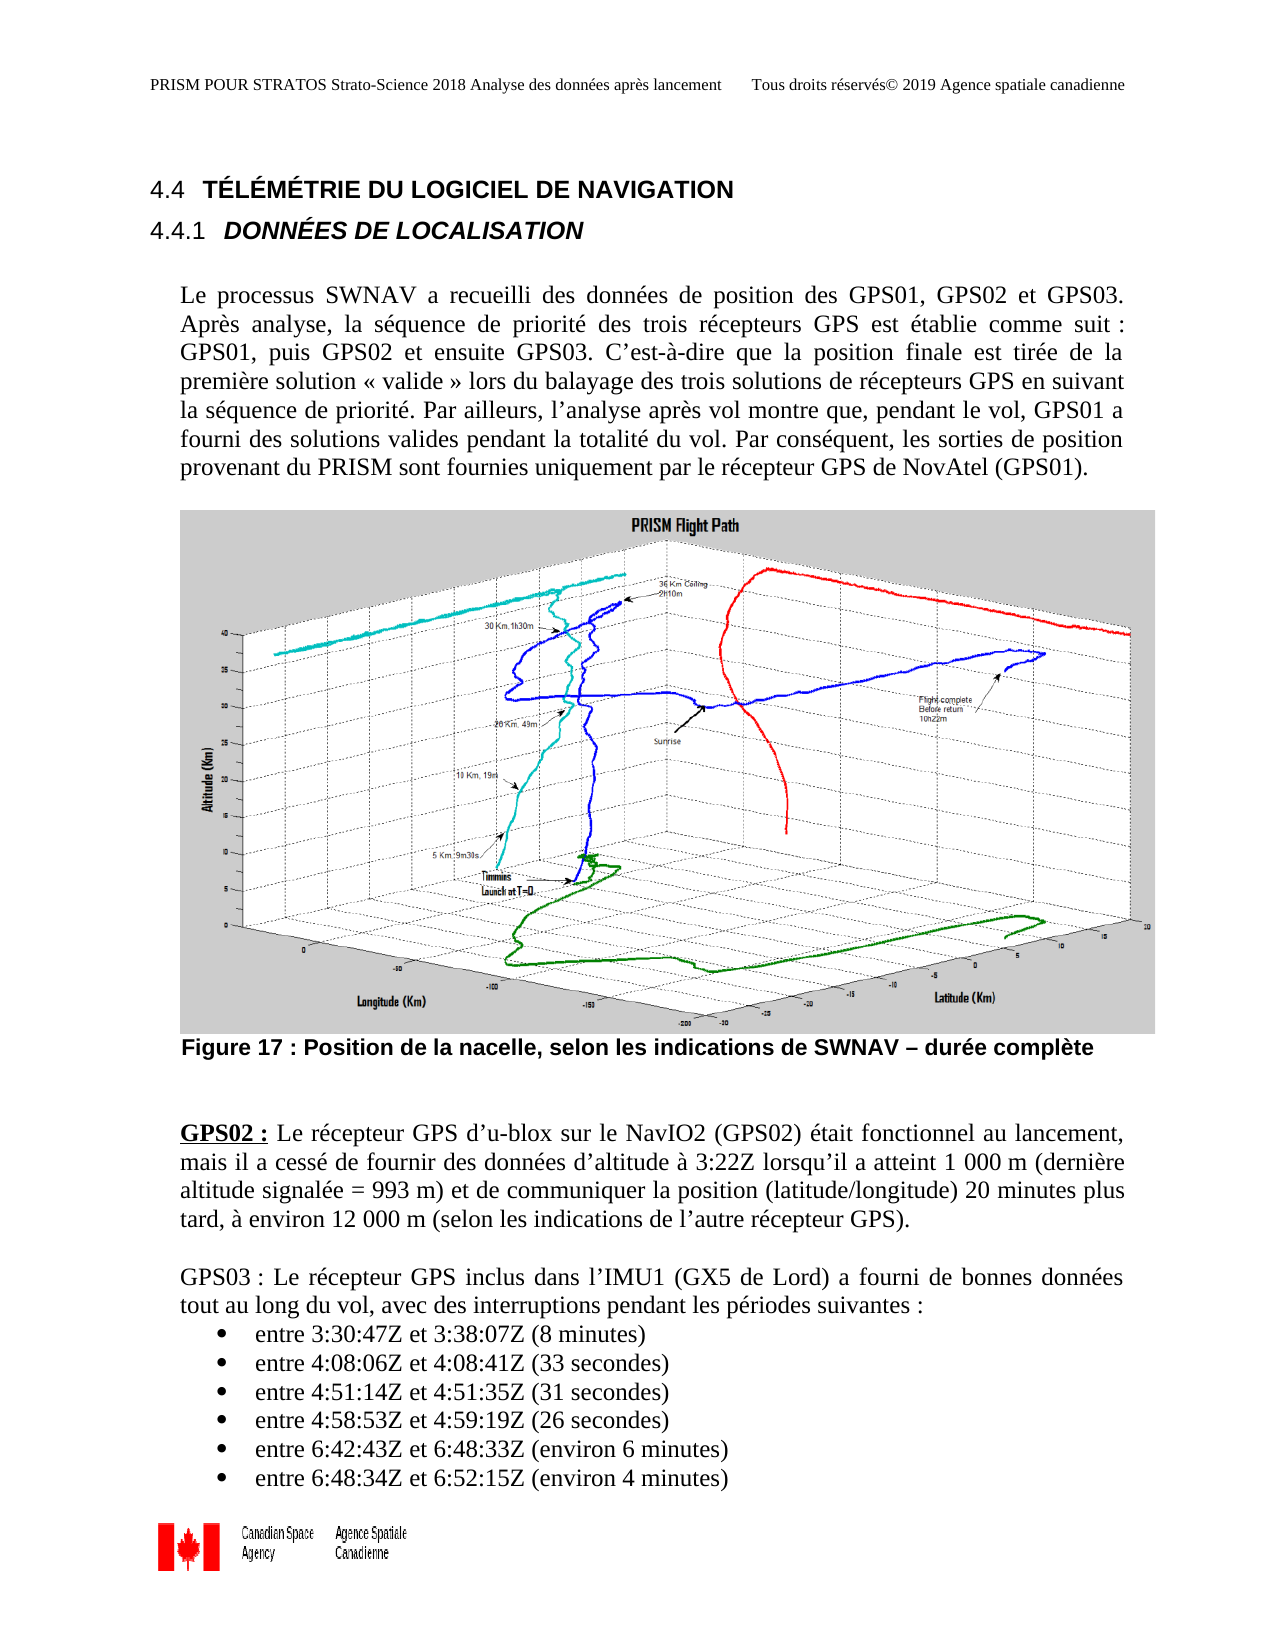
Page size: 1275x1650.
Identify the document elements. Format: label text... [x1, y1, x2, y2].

text Le processus SWNAV a recueilli des données de position des GPS01, GPS02 et GPS03. Après analyse, la séquence de priorité des trois récepteurs GPS est établie comme suit : GPS01, puis GPS02 et ensuite GPS03. C’est-à-dire que la position finale est tirée de la première solution « valide » lors du balayage des trois solutions de récepteurs GPS en suivant la séquence de priorité. Par ailleurs, l’analyse après vol montre que, pendant le vol, GPS01 a fourni des solutions valides pendant la totalité du vol. Par conséquent, les sorties de position provenant du PRISM sont fournies uniquement par le récepteur GPS de NovAtel (GPS01). [180, 280, 1125, 481]
text Figure 17 : Position de la nacelle, selon les indications de SWNAV – durée complète [150, 1034, 1125, 1060]
text GPS03 : Le récepteur GPS inclus dans l’IMU1 (GX5 de Lord) a fourni de bonnes données tout au long du vol, avec des interruptions pendant les périodes suivantes : [180, 1262, 1125, 1319]
subtitle Télémétrie du logiciel de navigation [150, 175, 1125, 204]
subtitle Données de localisation [150, 216, 1125, 245]
text GPS02 : Le récepteur GPS d’u-blox sur le NavIO2 (GPS02) était fonctionnel au lancement, mais il a cessé de fournir des données d’altitude à 3:22Z lorsqu’il a atteint 1 000 m (dernière altitude signalée = 993 m) et de communiquer la position (latitude/longitude) 20 minutes plus tard, à environ 12 000 m (selon les indications de l’autre récepteur GPS). [180, 1118, 1125, 1233]
list entre 4:58:53Z et 4:59:19Z (26 secondes) [217, 1405, 1125, 1434]
list entre 6:48:34Z et 6:52:15Z (environ 4 minutes) [217, 1463, 1125, 1492]
picture [180, 510, 1155, 1034]
list entre 4:51:14Z et 4:51:35Z (31 secondes) [217, 1377, 1125, 1405]
list entre 3:30:47Z et 3:38:07Z (8 minutes) [217, 1319, 1125, 1348]
list entre 6:42:43Z et 6:48:33Z (environ 6 minutes) [217, 1434, 1125, 1463]
list entre 4:08:06Z et 4:08:41Z (33 secondes) [217, 1348, 1125, 1377]
